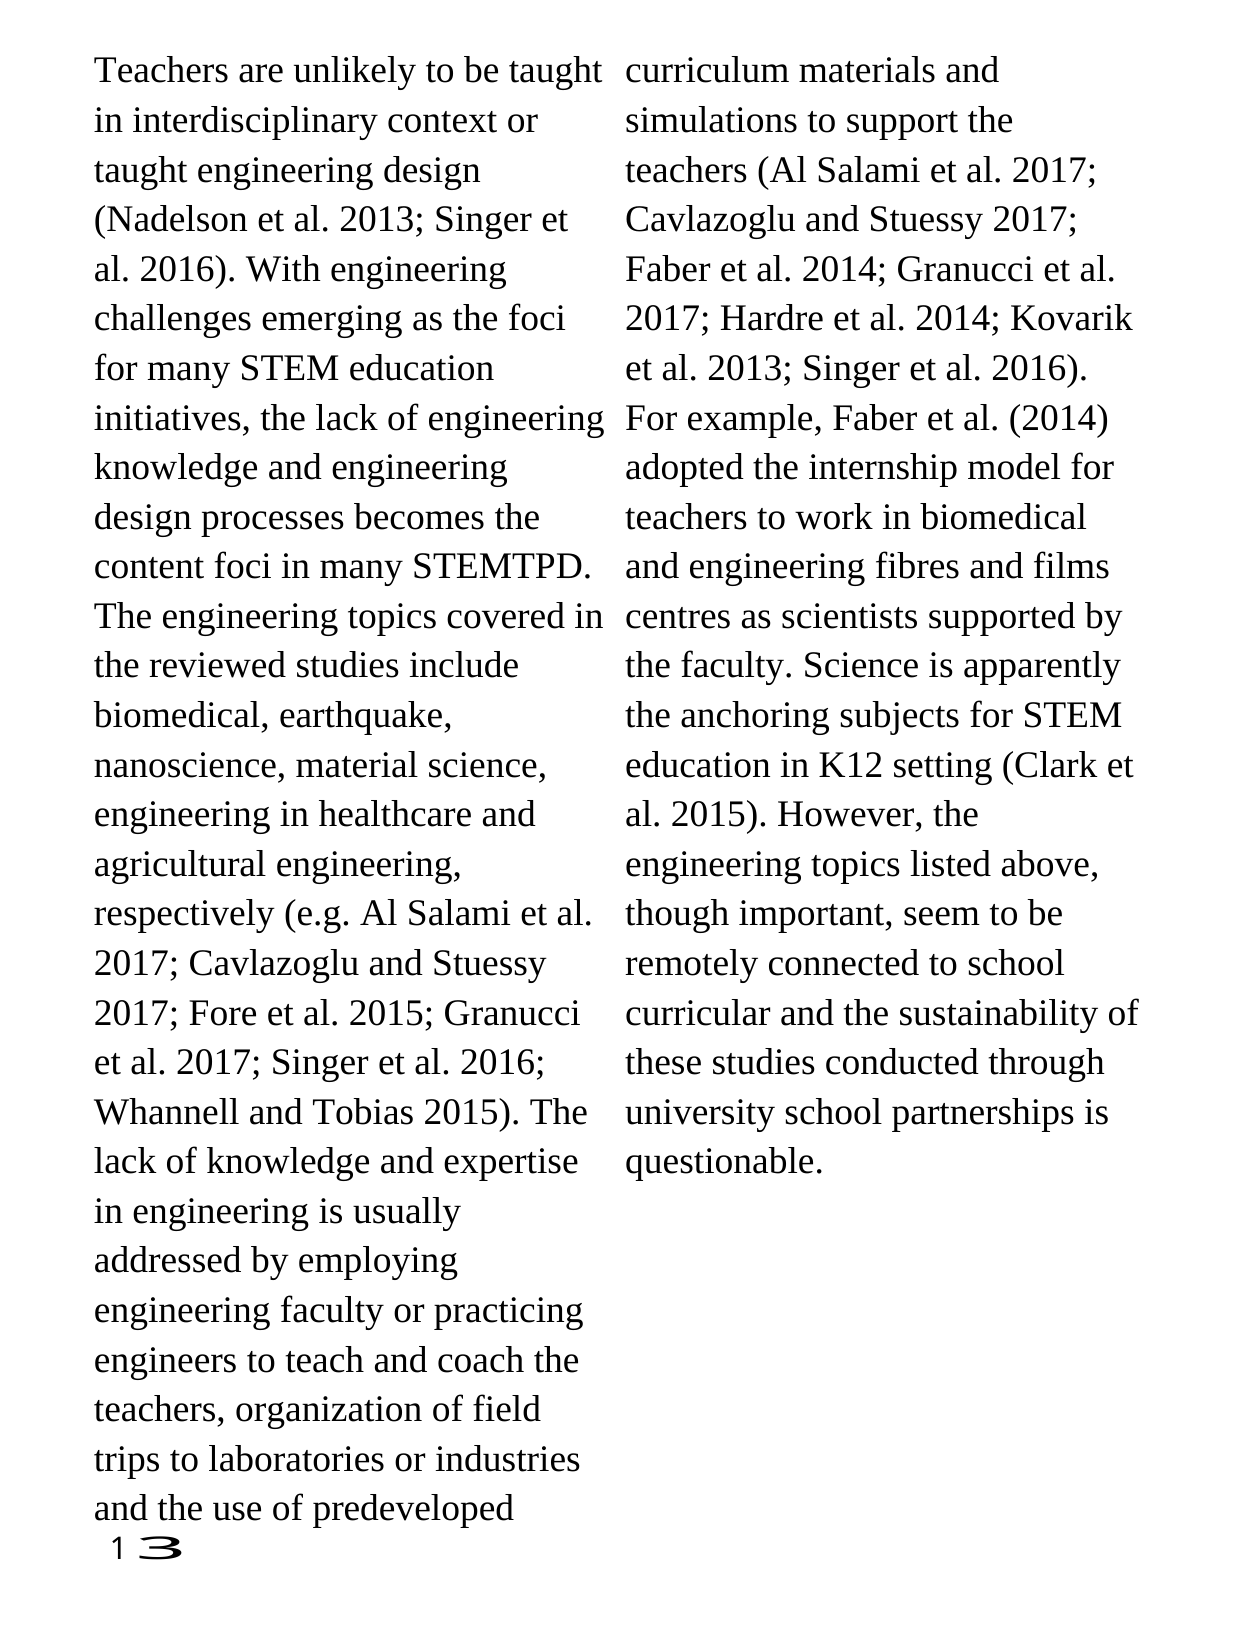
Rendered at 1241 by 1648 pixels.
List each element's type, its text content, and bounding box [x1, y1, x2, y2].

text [625, 48, 1144, 1182]
